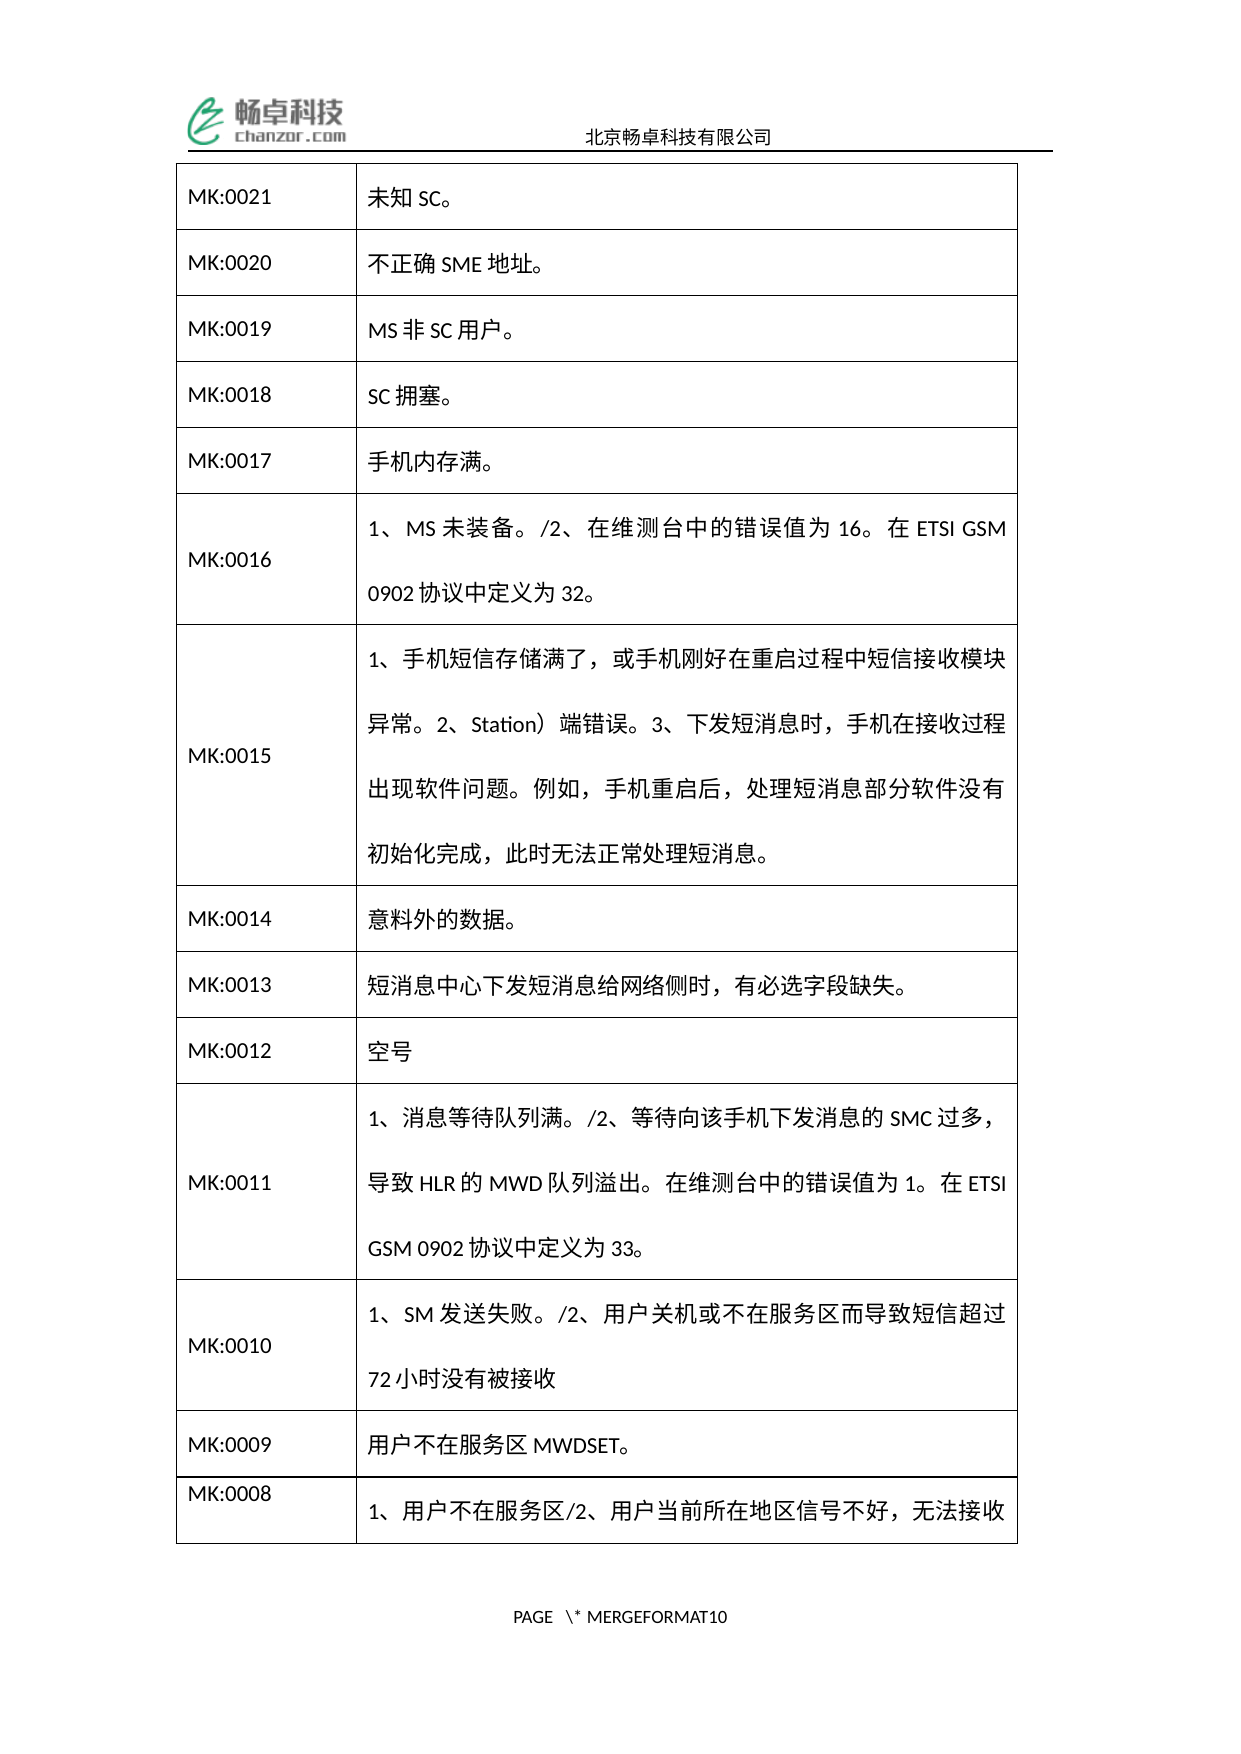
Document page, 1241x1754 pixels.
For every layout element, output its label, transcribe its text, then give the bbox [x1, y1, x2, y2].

table_cell MK:0014 [177, 886, 356, 951]
table_cell 不正确SME地址。 [357, 230, 1017, 295]
table_cell MK:0013 [177, 952, 356, 1017]
table_cell 用户不在服务区MWDSET。 [357, 1411, 1017, 1476]
table_cell MK:0008 [177, 1478, 356, 1542]
picture [187, 94, 357, 145]
table_cell MK:0011 [177, 1084, 356, 1279]
table_cell MK:0009 [177, 1411, 356, 1476]
table_cell MS非SC用户。 [357, 296, 1017, 361]
table_cell MK:0019 [177, 296, 356, 361]
table_cell 手机内存满。 [357, 428, 1017, 493]
table_cell 未知SC。 [357, 164, 1017, 229]
table_cell 1、MS未装备。/2、在维测台中的错误值为16。在ETSI GSM 0902协议中定义为32。 [357, 494, 1017, 624]
table_cell MK:0015 [177, 625, 356, 885]
table_cell 空号 [357, 1018, 1017, 1083]
table_cell 意料外的数据。 [357, 886, 1017, 951]
table_cell MK:0010 [177, 1280, 356, 1410]
table_cell SC拥塞。 [357, 362, 1017, 427]
table_cell MK:0012 [177, 1018, 356, 1083]
table_cell MK:0016 [177, 494, 356, 624]
table_cell 短消息中心下发短消息给网络侧时，有必选字段缺失。 [357, 952, 1017, 1017]
table_cell 1、手机短信存储满了，或手机刚好在重启过程中短信接收模块异常。2、Station）端错误。3、下发短消息时，手机在接收过程出现软件问题。例如，手机重启后，处理短消息部分软件没有初始化完成，此时无法正常处理短消息。 [357, 625, 1017, 885]
table_cell 1、SM发送失败。/2、用户关机或不在服务区而导致短信超过72小时没有被接收 [357, 1280, 1017, 1410]
table_cell MK:0020 [177, 230, 356, 295]
table_cell 1、消息等待队列满。/2、等待向该手机下发消息的SMC过多，导致HLR的MWD队列溢出。在维测台中的错误值为1。在ETSI GSM 0902协议中定义为33。 [357, 1084, 1017, 1279]
table_cell 1、用户不在服务区/2、用户当前所在地区信号不好，无法接收短消息。 [357, 1478, 1017, 1542]
table_cell MK:0021 [177, 164, 356, 229]
table_cell MK:0018 [177, 362, 356, 427]
table_cell MK:0017 [177, 428, 356, 493]
